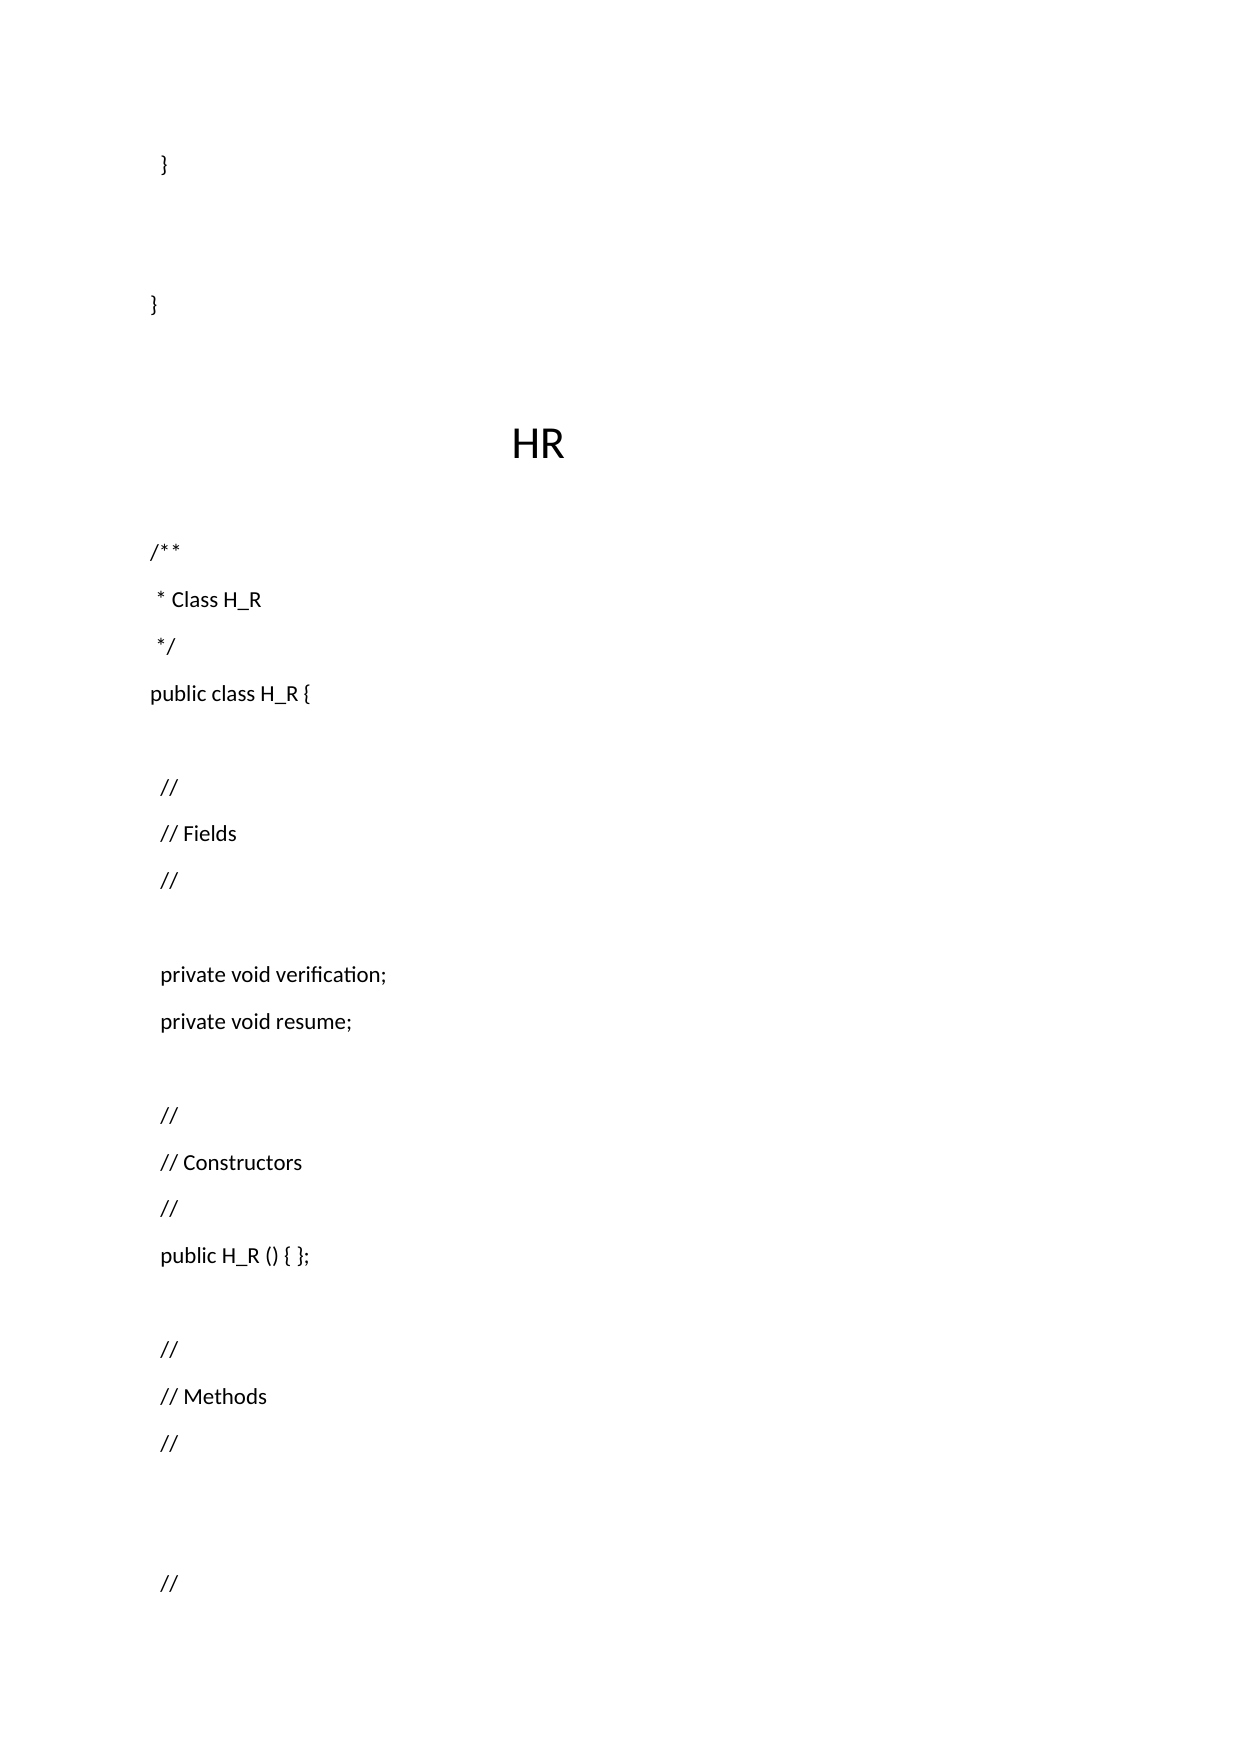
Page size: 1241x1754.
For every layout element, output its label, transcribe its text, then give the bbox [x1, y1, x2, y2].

text private void verification; [150, 960, 1090, 988]
text // [150, 1101, 1090, 1129]
text } [150, 150, 1090, 178]
text // [150, 1569, 1090, 1598]
text // Fields [150, 819, 1090, 848]
text } [150, 291, 1090, 319]
text // [150, 866, 1090, 894]
text public H_R () { }; [150, 1241, 1090, 1269]
text // [150, 773, 1090, 801]
text public class H_R { [150, 679, 1090, 707]
text * Class H_R [150, 585, 1090, 613]
text HR [150, 414, 1090, 470]
text // Methods [150, 1382, 1090, 1410]
text // [150, 1194, 1090, 1223]
text // Constructors [150, 1148, 1090, 1176]
text /** [150, 538, 1090, 566]
text private void resume; [150, 1007, 1090, 1035]
text // [150, 1429, 1090, 1457]
text */ [150, 632, 1090, 660]
text // [150, 1335, 1090, 1363]
